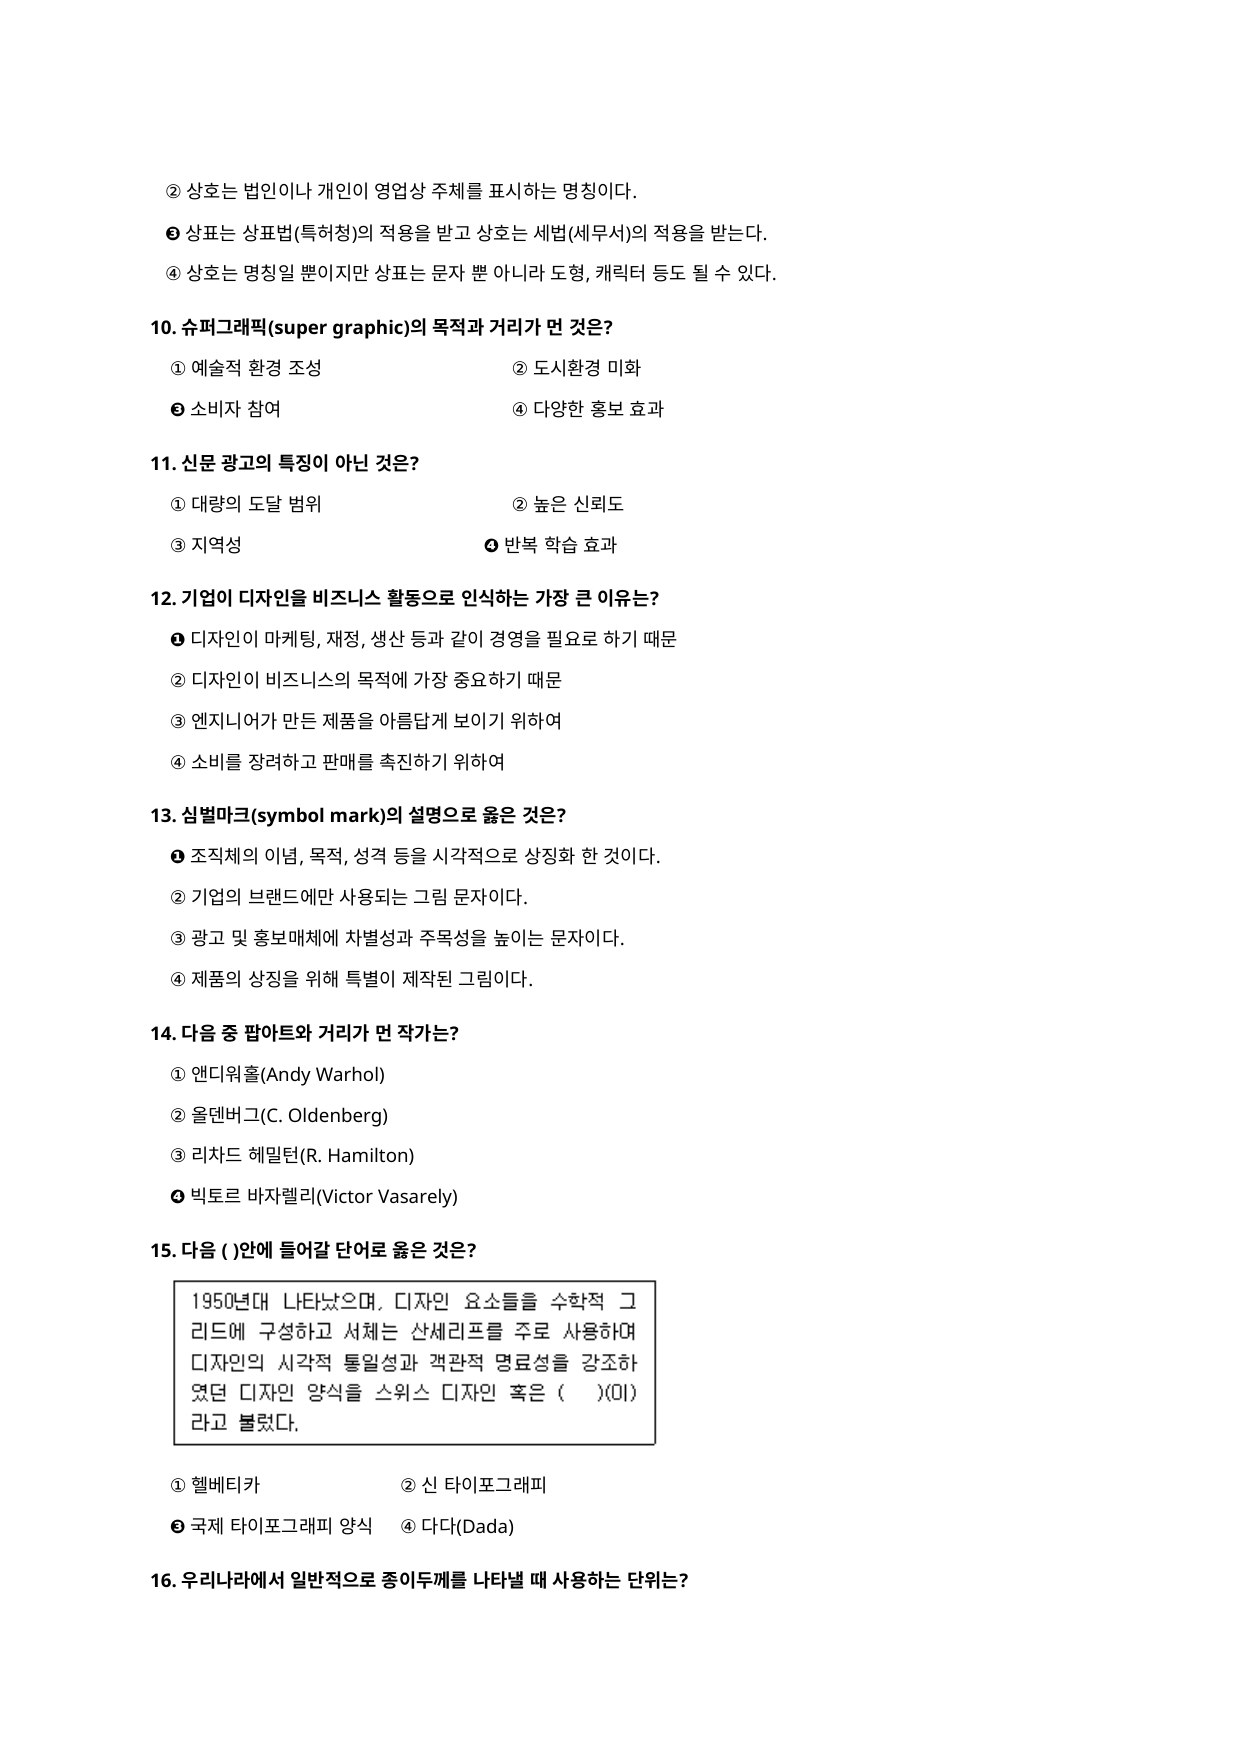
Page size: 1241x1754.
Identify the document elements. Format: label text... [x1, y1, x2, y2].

text ③ 엔지니어가 만든 제품을 아름답게 보이기 위하여 [150, 707, 1090, 734]
text ② 올덴버그(C. Oldenberg) [150, 1100, 1090, 1127]
text 12. 기업이 디자인을 비즈니스 활동으로 인식하는 가장 큰 이유는? [150, 584, 1090, 611]
text ❸ 상표는 상표법(특허청)의 적용을 받고 상호는 세법(세무서)의 적용을 받는다. [150, 218, 1090, 245]
text ② 디자인이 비즈니스의 목적에 가장 중요하기 때문 [150, 666, 1090, 693]
text 11. 신문 광고의 특징이 아닌 것은? [150, 448, 1090, 475]
picture [169, 1276, 661, 1452]
text ❸ 국제 타이포그래피 양식 ④ 다다(Dada) [150, 1512, 1090, 1539]
text ③ 광고 및 홍보매체에 차별성과 주목성을 높이는 문자이다. [150, 924, 1090, 951]
text 14. 다음 중 팝아트와 거리가 먼 작가는? [150, 1018, 1090, 1046]
text ④ 제품의 상징을 위해 특별이 제작된 그림이다. [150, 965, 1090, 992]
text ❹ 빅토르 바자렐리(Victor Vasarely) [150, 1182, 1090, 1209]
text ❶ 조직체의 이념, 목적, 성격 등을 시각적으로 상징화 한 것이다. [150, 842, 1090, 869]
text ② 상호는 법인이나 개인이 영업상 주체를 표시하는 명칭이다. [150, 177, 1090, 204]
text 13. 심벌마크(symbol mark)의 설명으로 옳은 것은? [150, 801, 1090, 828]
text 15. 다음 ( )안에 들어갈 단어로 옳은 것은? [150, 1236, 1090, 1263]
text ① 예술적 환경 조성 ② 도시환경 미화 [150, 353, 1090, 381]
text 10. 슈퍼그래픽(super graphic)의 목적과 거리가 먼 것은? [150, 312, 1090, 340]
text 16. 우리나라에서 일반적으로 종이두께를 나타낼 때 사용하는 단위는? [150, 1566, 1090, 1593]
text ❸ 소비자 참여 ④ 다양한 홍보 효과 [150, 394, 1090, 422]
text ① 대량의 도달 범위 ② 높은 신뢰도 [150, 489, 1090, 516]
text ❶ 디자인이 마케팅, 재정, 생산 등과 같이 경영을 필요로 하기 때문 [150, 625, 1090, 652]
text ④ 상호는 명칭일 뿐이지만 상표는 문자 뿐 아니라 도형, 캐릭터 등도 될 수 있다. [150, 259, 1090, 286]
text ① 앤디워홀(Andy Warhol) [150, 1059, 1090, 1086]
text ③ 지역성 ❹ 반복 학습 효과 [150, 530, 1090, 557]
text ② 기업의 브랜드에만 사용되는 그림 문자이다. [150, 883, 1090, 910]
text ③ 리차드 헤밀턴(R. Hamilton) [150, 1141, 1090, 1168]
text ① 헬베티카 ② 신 타이포그래피 [150, 1471, 1090, 1498]
text ④ 소비를 장려하고 판매를 촉진하기 위하여 [150, 748, 1090, 775]
